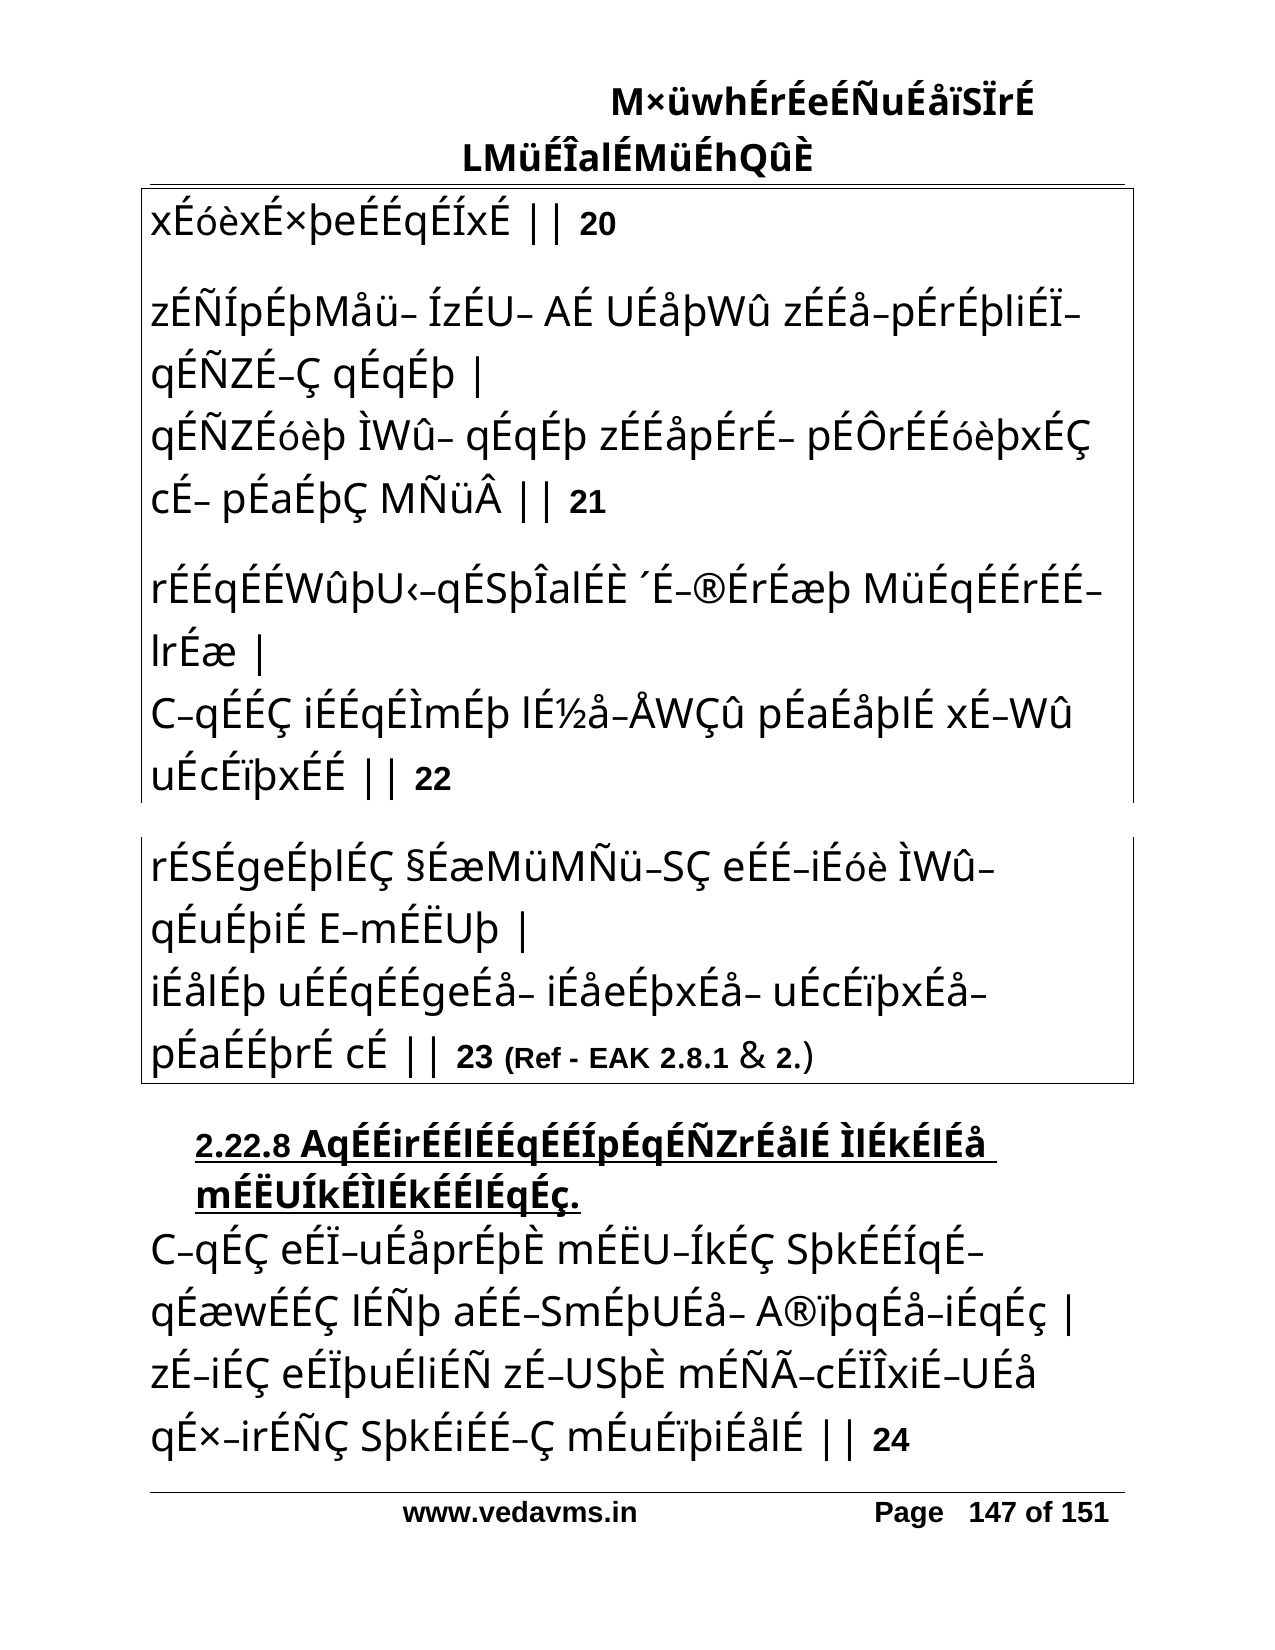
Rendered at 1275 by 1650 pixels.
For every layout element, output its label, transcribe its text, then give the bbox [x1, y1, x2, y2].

text C–qÉÇ eÉÏ–uÉåprÉþÈ mÉËU–ÍkÉÇ SþkÉÉÍqÉ– qÉæwÉÉÇ lÉÑþ aÉÉ–SmÉþUÉå– A®ïþqÉå–iÉqÉç | [150, 1219, 1125, 1339]
text zÉÑÍpÉþMåü– ÍzÉU– AÉ UÉåþWû zÉÉå–pÉrÉþliÉÏ– qÉÑZÉ–Ç qÉqÉþ | [150, 281, 1125, 401]
text rÉÉqÉÉWûþU‹–qÉSþÎalÉÈ ´É–®ÉrÉæþ MüÉqÉÉrÉÉ–lrÉæ | [150, 559, 1125, 678]
text rÉSÉgeÉþlÉÇ §ÉæMüMÑü–SÇ eÉÉ–iÉóè ÌWû–qÉuÉþiÉ E–mÉËUþ | [150, 837, 1125, 956]
text C–qÉÉÇ iÉÉqÉÌmÉþ lÉ½å–ÅWÇû pÉaÉåþlÉ xÉ–Wû uÉcÉïþxÉÉ || 22 [142, 684, 1133, 803]
text zÉ–iÉÇ eÉÏþuÉliÉÑ zÉ–USþÈ mÉÑÃ–cÉÏÎxiÉ–UÉå qÉ×–irÉÑÇ SþkÉiÉÉ–Ç mÉuÉïþiÉålÉ || 24 [150, 1344, 1125, 1463]
text qÉÑZÉóèþ ÌWû– qÉqÉþ zÉÉåpÉrÉ– pÉÔrÉÉóèþxÉÇ cÉ– pÉaÉþÇ MÑüÂ || 21 [142, 406, 1133, 525]
text sÉ–¤qÉÏ UÉ–¹íxrÉ– rÉÉ qÉÑZÉå– iÉrÉÉþ qÉÉ– xÉóèxÉ×þeÉÉqÉÍxÉ || 20 [142, 189, 1133, 248]
subtitle 2.22.8 AqÉÉirÉÉlÉÉqÉÉÍpÉqÉÑZrÉålÉ ÌlÉkÉlÉå mÉËUÍkÉÌlÉkÉÉlÉqÉç. [195, 1117, 1125, 1219]
text iÉålÉþ uÉÉqÉÉgeÉå– iÉåeÉþxÉå– uÉcÉïþxÉå– pÉaÉÉþrÉ cÉ || 23 (Ref - EAK 2.8.1 & 2.) [142, 961, 1133, 1083]
